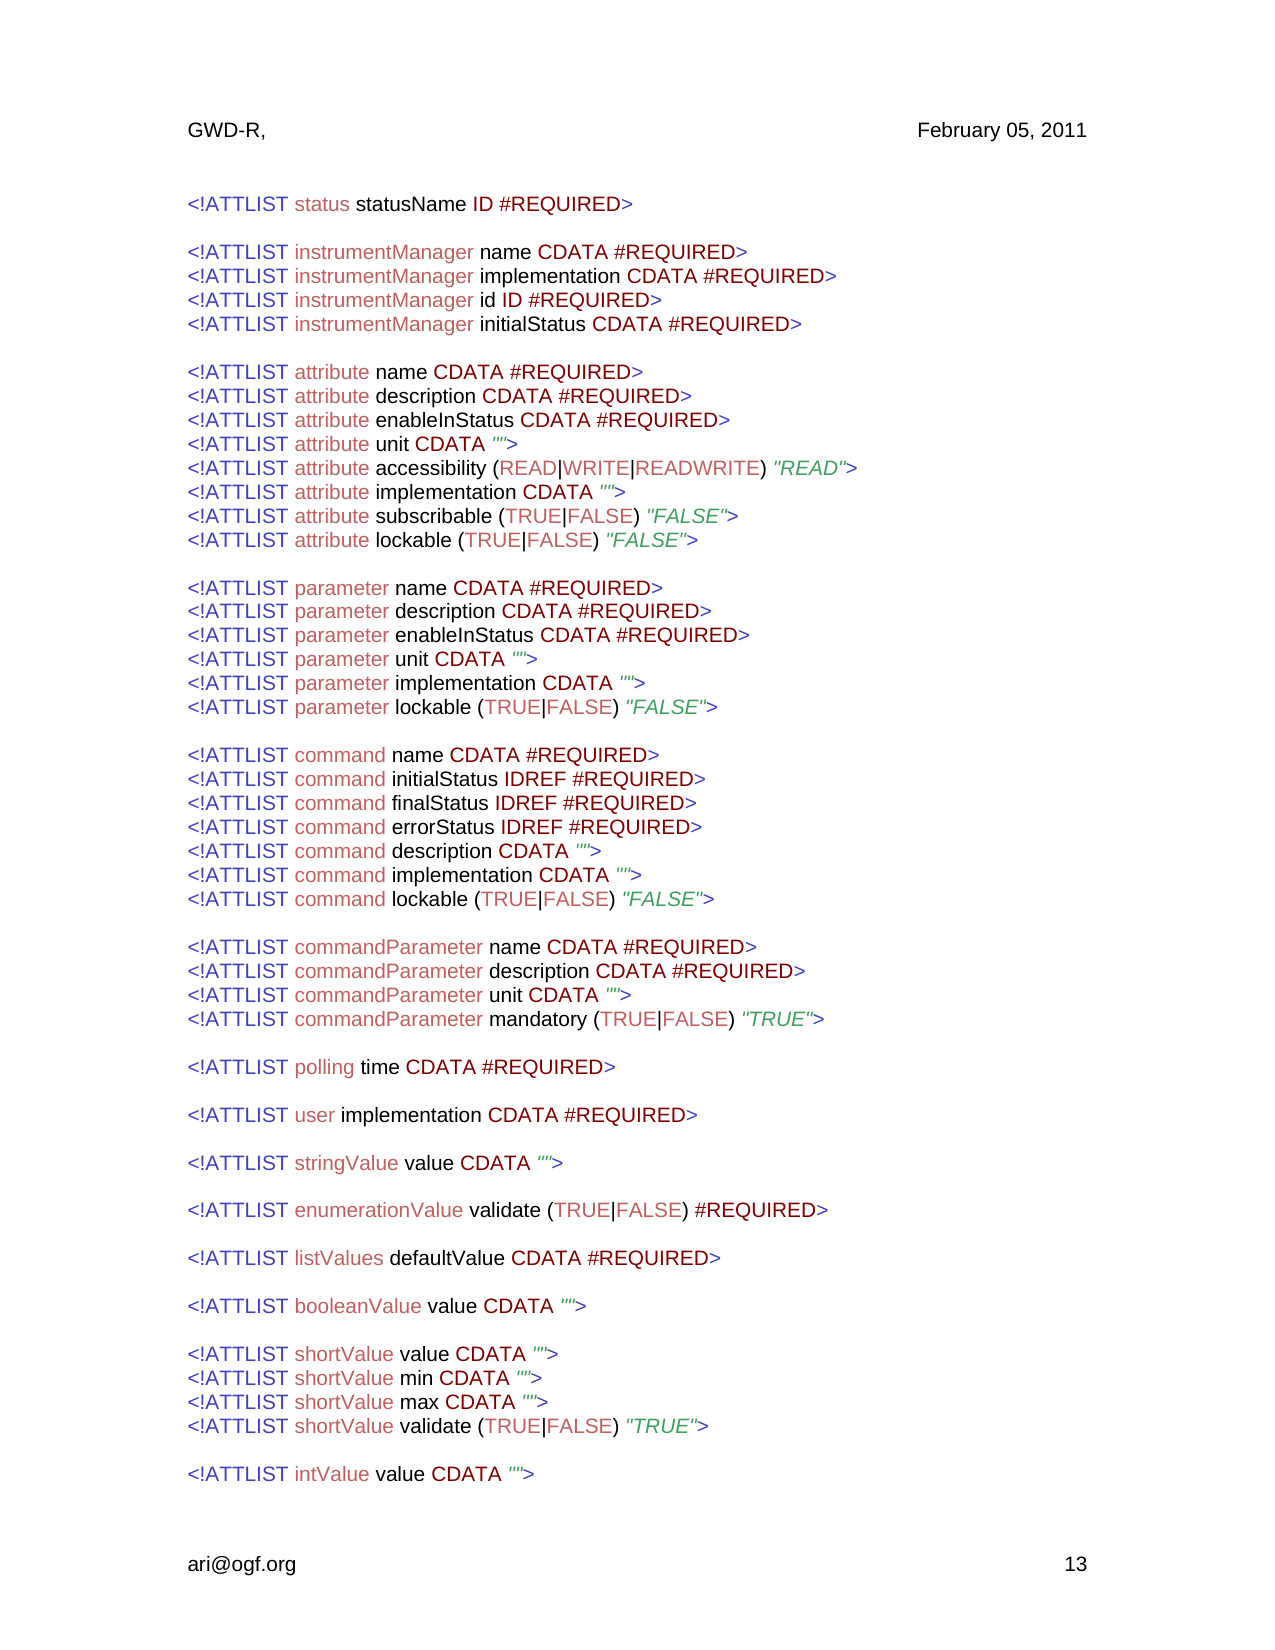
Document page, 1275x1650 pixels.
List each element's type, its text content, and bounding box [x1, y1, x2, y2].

text <!ATTLIST parameter enableInStatus CDATA #REQUIRED> [187, 623, 1088, 647]
text <!ATTLIST shortValue max CDATA ""> [187, 1390, 1088, 1414]
text <!ATTLIST command errorStatus IDREF #REQUIRED> [187, 815, 1088, 839]
text <!ATTLIST parameter implementation CDATA ""> [187, 671, 1088, 695]
text <!ATTLIST parameter name CDATA #REQUIRED> [187, 575, 1088, 599]
text <!ATTLIST parameter unit CDATA ""> [187, 647, 1088, 671]
text <!ATTLIST command initialStatus IDREF #REQUIRED> [187, 767, 1088, 791]
text <!ATTLIST attribute lockable (TRUE|FALSE) "FALSE"> [187, 527, 1088, 551]
text <!ATTLIST instrumentManager name CDATA #REQUIRED> [187, 240, 1088, 264]
text <!ATTLIST booleanValue value CDATA ""> [187, 1294, 1088, 1318]
text <!ATTLIST instrumentManager implementation CDATA #REQUIRED> [187, 264, 1088, 288]
text <!ATTLIST shortValue min CDATA ""> [187, 1366, 1088, 1390]
text <!ATTLIST command name CDATA #REQUIRED> [187, 743, 1088, 767]
text <!ATTLIST enumerationValue validate (TRUE|FALSE) #REQUIRED> [187, 1198, 1088, 1222]
text <!ATTLIST commandParameter unit CDATA ""> [187, 983, 1088, 1007]
text <!ATTLIST instrumentManager id ID #REQUIRED> [187, 288, 1088, 312]
text <!ATTLIST commandParameter description CDATA #REQUIRED> [187, 959, 1088, 983]
text <!ATTLIST parameter description CDATA #REQUIRED> [187, 599, 1088, 623]
text <!ATTLIST shortValue validate (TRUE|FALSE) "TRUE"> [187, 1414, 1088, 1438]
text <!ATTLIST commandParameter mandatory (TRUE|FALSE) "TRUE"> [187, 1007, 1088, 1031]
text <!ATTLIST attribute implementation CDATA ""> [187, 479, 1088, 503]
text <!ATTLIST shortValue value CDATA ""> [187, 1342, 1088, 1366]
text <!ATTLIST commandParameter name CDATA #REQUIRED> [187, 935, 1088, 959]
text <!ATTLIST command finalStatus IDREF #REQUIRED> [187, 791, 1088, 815]
text <!ATTLIST intValue value CDATA ""> [187, 1462, 1088, 1486]
text <!ATTLIST attribute unit CDATA ""> [187, 432, 1088, 456]
text <!ATTLIST listValues defaultValue CDATA #REQUIRED> [187, 1246, 1088, 1270]
text <!ATTLIST attribute description CDATA #REQUIRED> [187, 384, 1088, 408]
text <!ATTLIST user implementation CDATA #REQUIRED> [187, 1102, 1088, 1126]
text <!ATTLIST attribute name CDATA #REQUIRED> [187, 360, 1088, 384]
text <!ATTLIST instrumentManager initialStatus CDATA #REQUIRED> [187, 312, 1088, 336]
text <!ATTLIST command description CDATA ""> [187, 839, 1088, 863]
text <!ATTLIST polling time CDATA #REQUIRED> [187, 1054, 1088, 1078]
text <!ATTLIST command lockable (TRUE|FALSE) "FALSE"> [187, 887, 1088, 911]
text <!ATTLIST command implementation CDATA ""> [187, 863, 1088, 887]
text <!ATTLIST stringValue value CDATA ""> [187, 1150, 1088, 1174]
text <!ATTLIST attribute enableInStatus CDATA #REQUIRED> [187, 408, 1088, 432]
text <!ATTLIST attribute accessibility (READ|WRITE|READWRITE) "READ"> [187, 456, 1088, 479]
text <!ATTLIST parameter lockable (TRUE|FALSE) "FALSE"> [187, 695, 1088, 719]
text <!ATTLIST status statusName ID #REQUIRED> [187, 192, 1088, 216]
text <!ATTLIST attribute subscribable (TRUE|FALSE) "FALSE"> [187, 503, 1088, 527]
